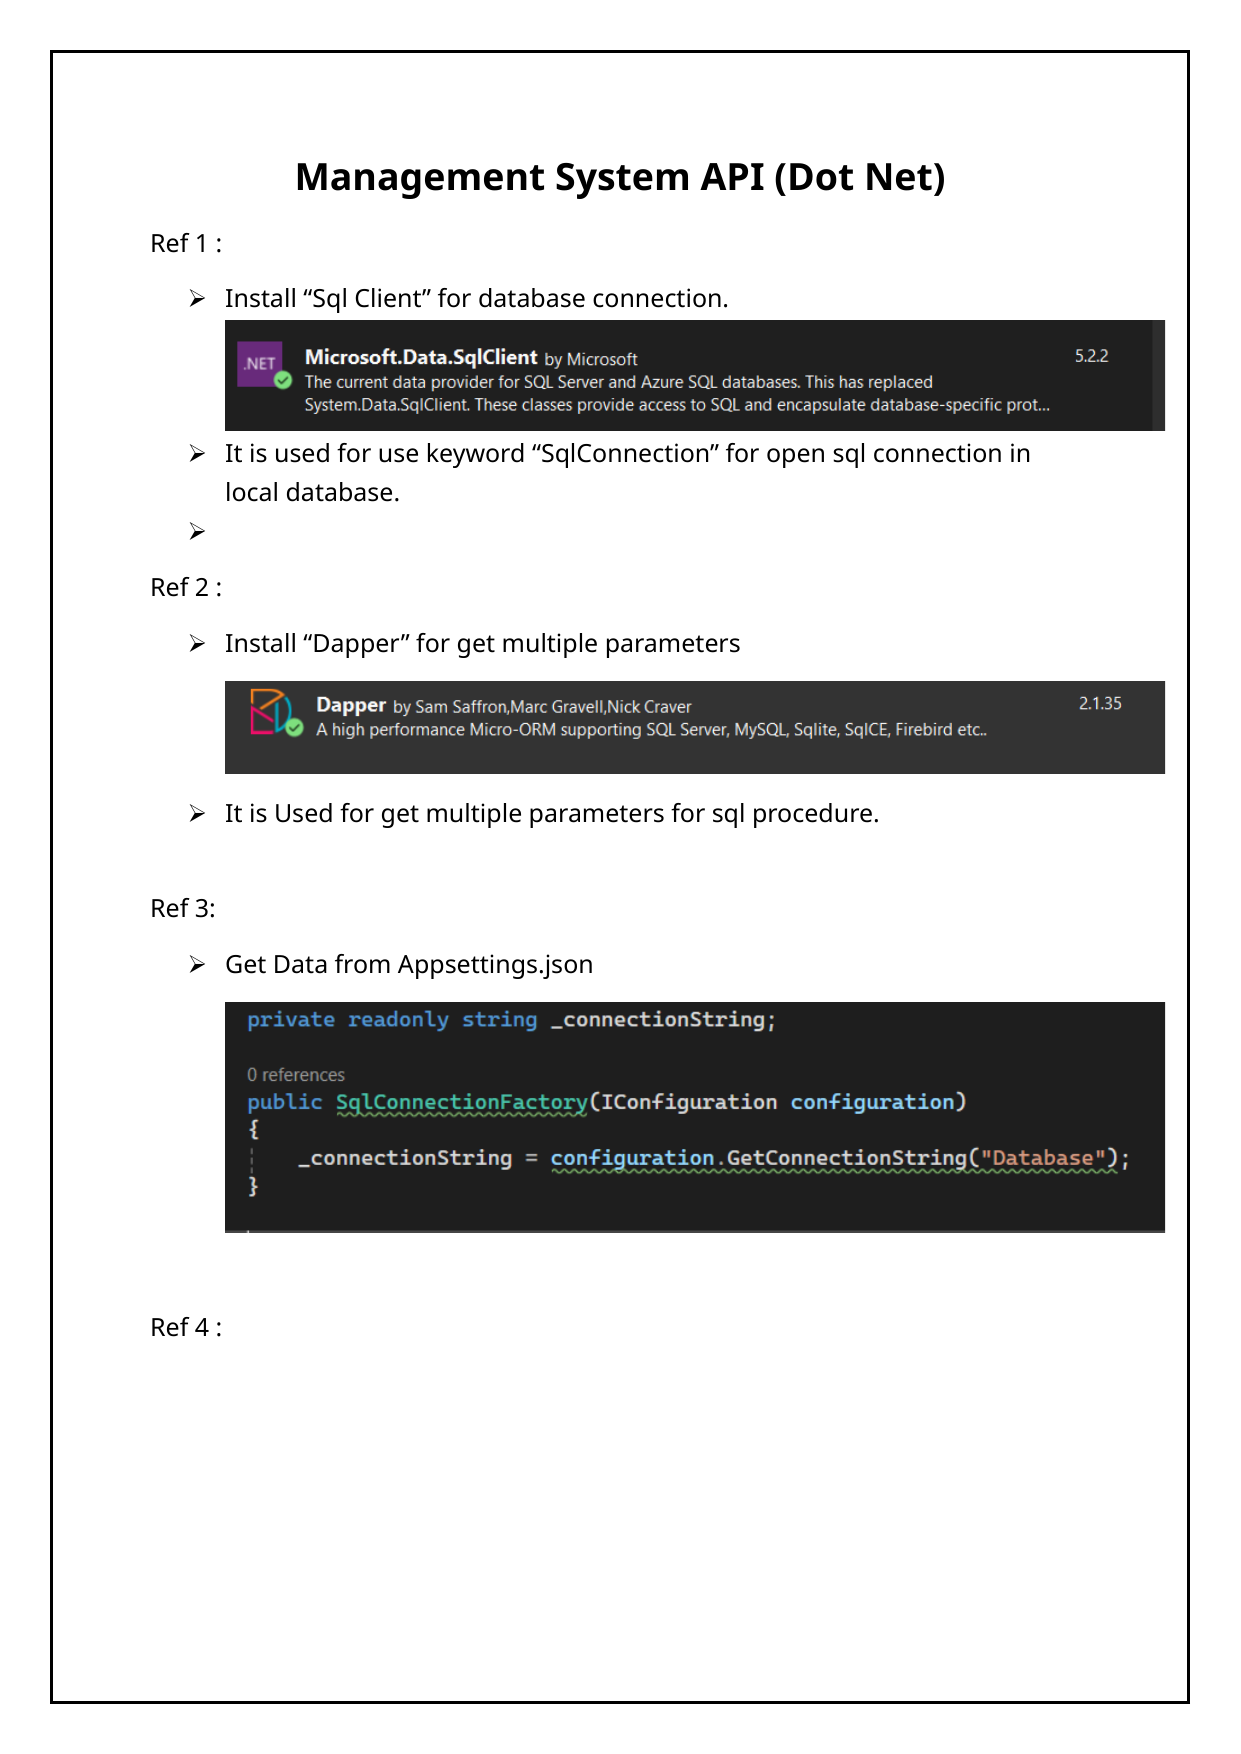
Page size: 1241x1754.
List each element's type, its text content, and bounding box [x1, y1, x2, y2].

text Management System API (Dot Net) [150, 150, 1090, 201]
text Ref 2 : [150, 570, 1090, 604]
text Ref 4 : [150, 1310, 1090, 1344]
picture [225, 681, 1166, 774]
text Ref 1 : [150, 225, 1090, 259]
text Ref 3: [150, 890, 1090, 924]
list It is Used for get multiple parameters for sql procedure. [187, 795, 1090, 829]
list Install “Dapper” for get multiple parameters [187, 626, 1090, 659]
list Install “Sql Client” for database connection. [187, 281, 1090, 315]
list Get Data from Appsettings.json [187, 946, 1090, 980]
picture [225, 320, 1166, 431]
picture [225, 1002, 1166, 1233]
list It is used for use keyword “SqlConnection” for open sql connection in local database. [187, 436, 1090, 509]
